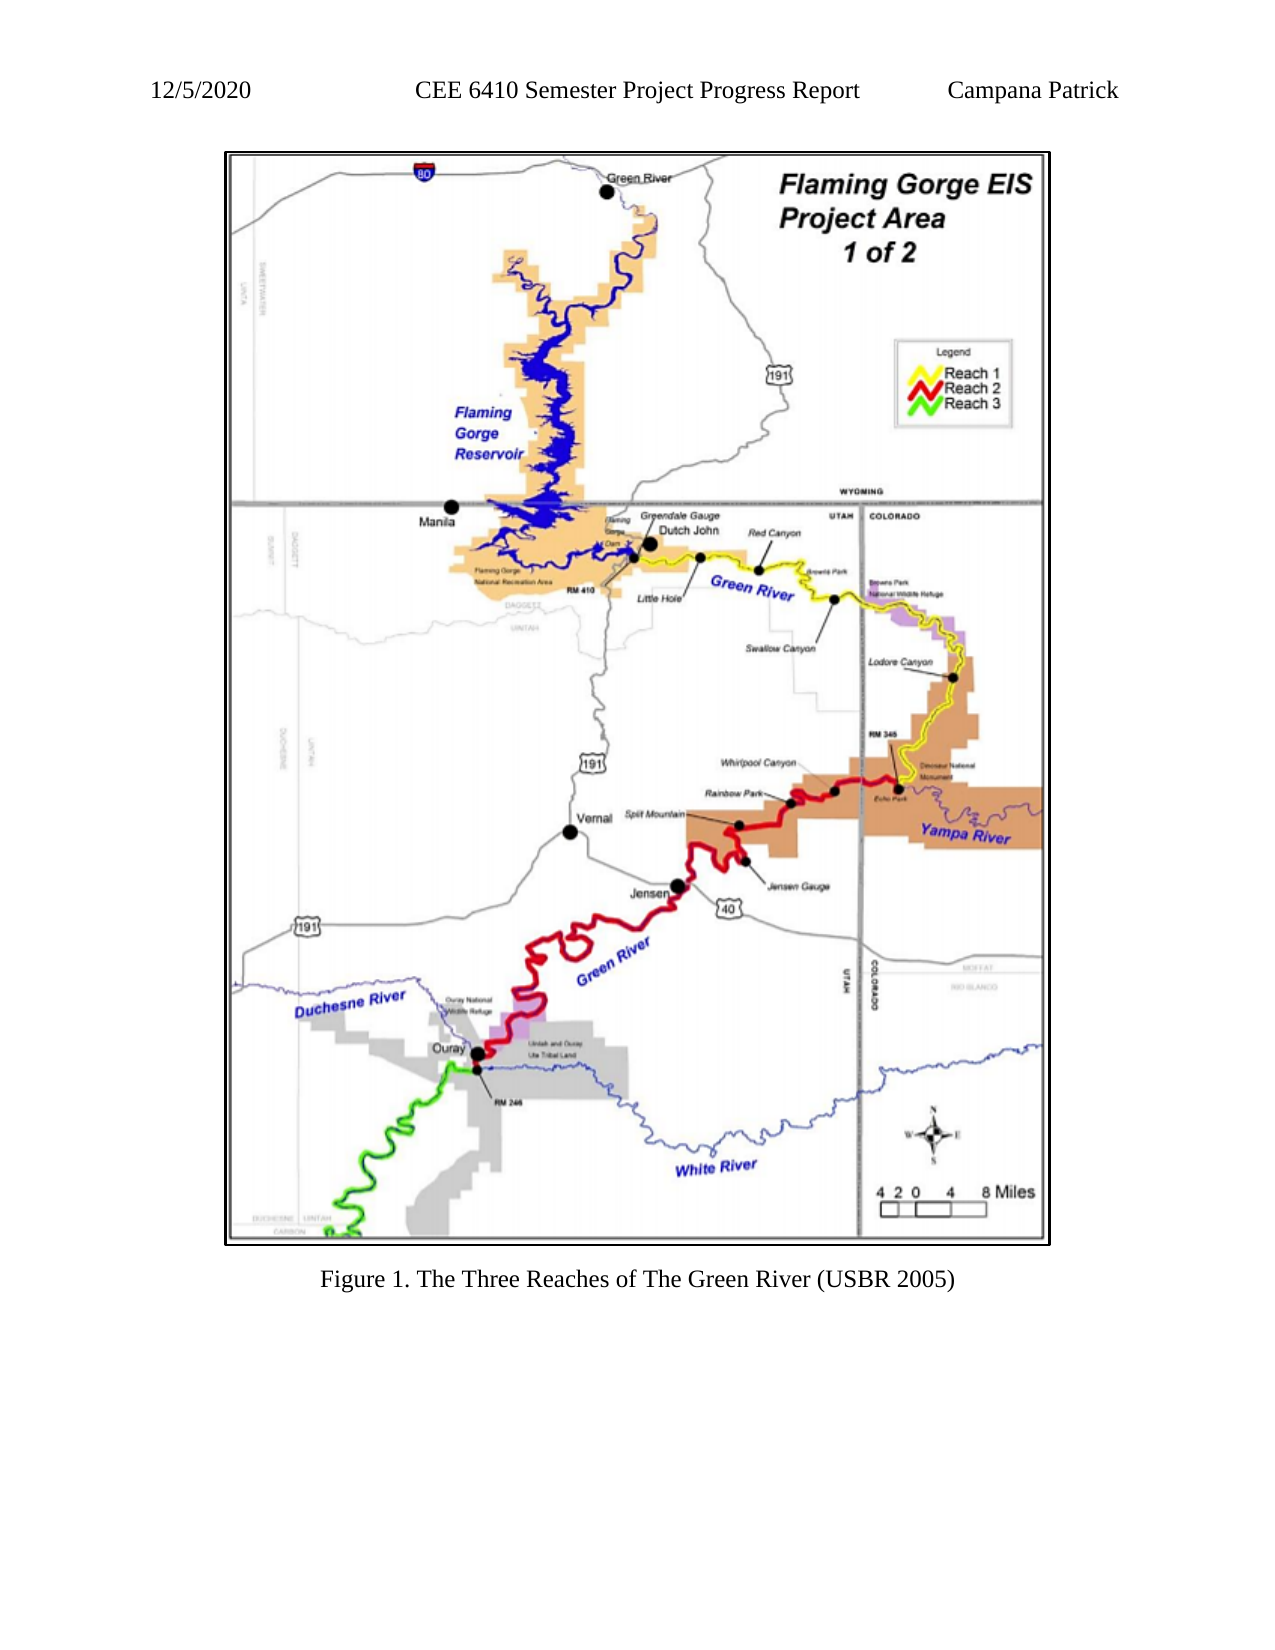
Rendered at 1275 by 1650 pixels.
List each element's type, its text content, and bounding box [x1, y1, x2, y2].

text Figure 1. The Three Reaches of The Green River (USBR 2005) [150, 1264, 1125, 1292]
picture [227, 153, 1048, 1244]
